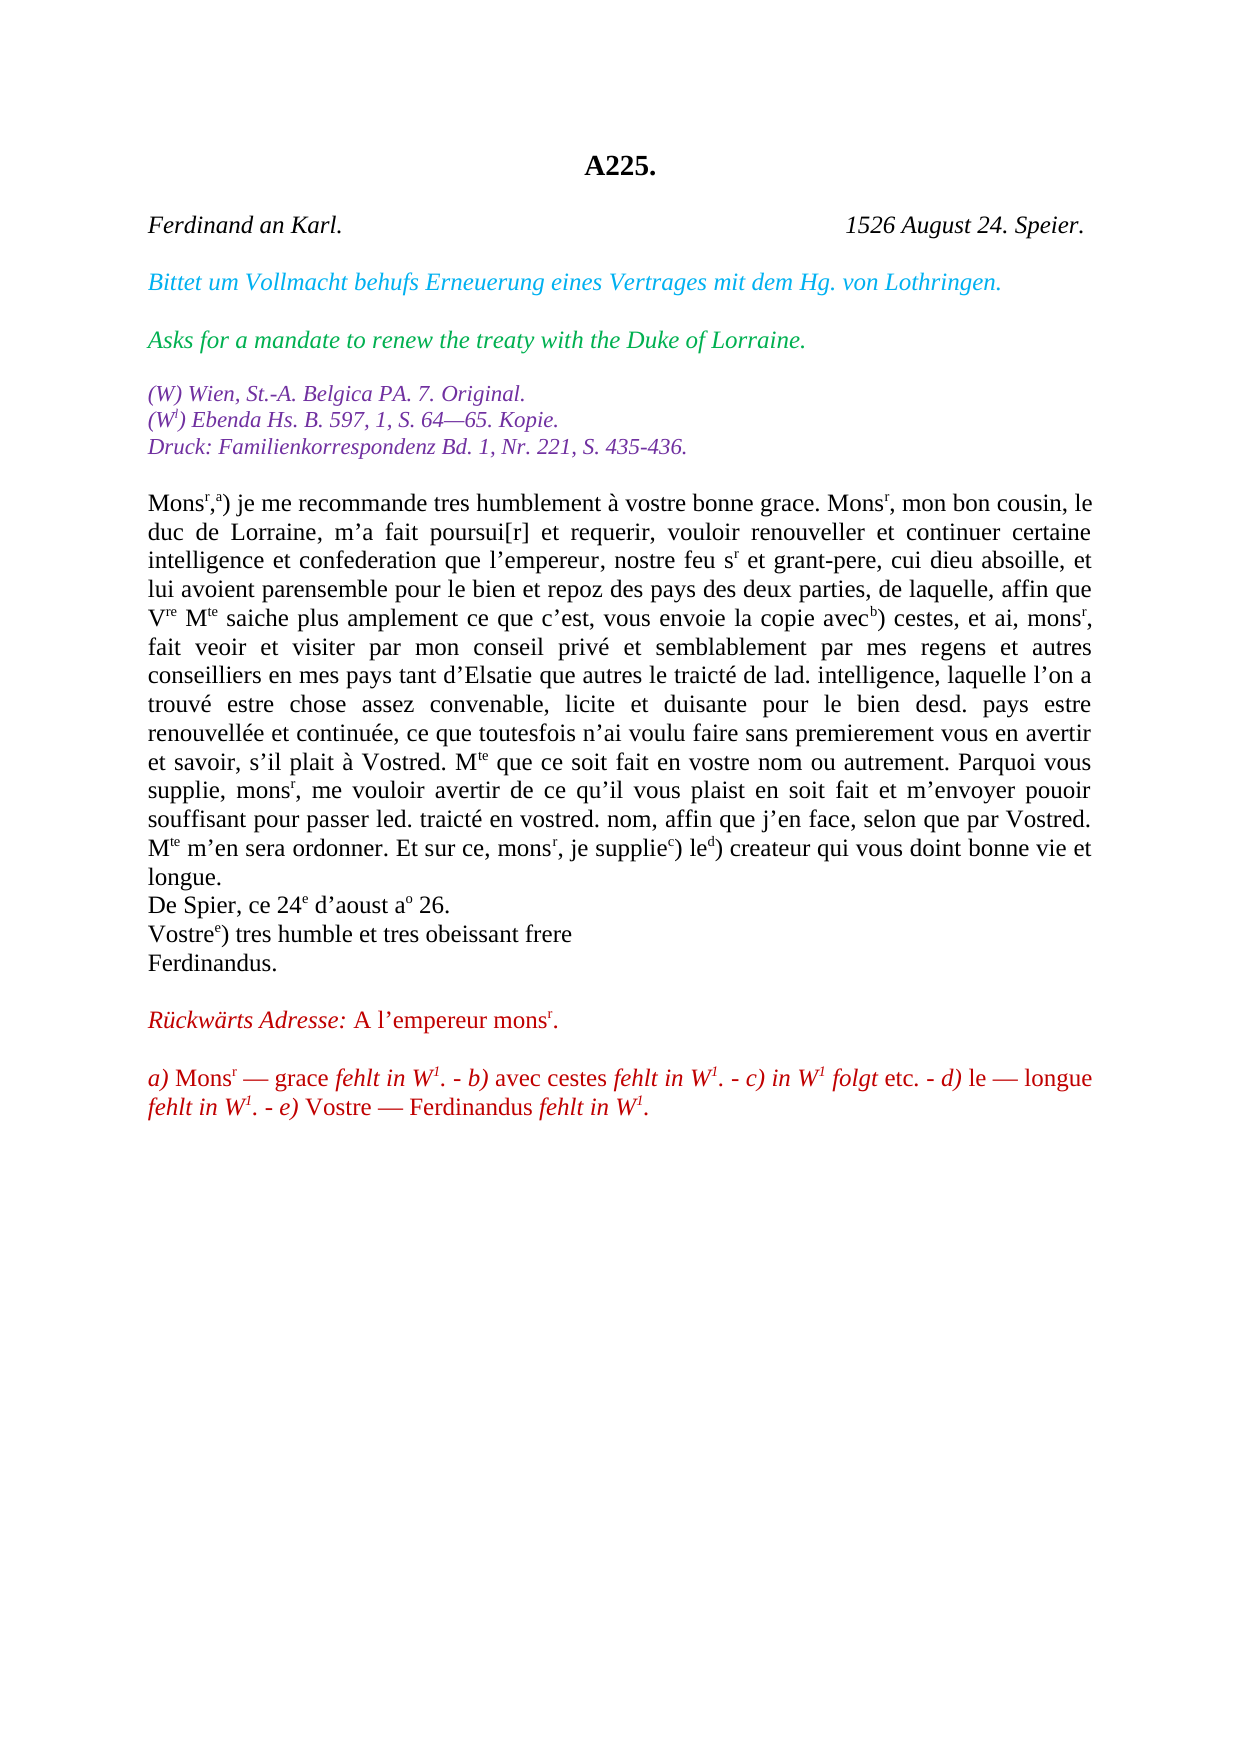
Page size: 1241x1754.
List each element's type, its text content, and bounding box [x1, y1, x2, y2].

text De Spier, ce 24e d’aoust ao 26. [148, 890, 1093, 919]
text Vostree) tres humble et tres obeissant frere [148, 919, 1093, 948]
text (Wl) Ebenda Hs. B. 597, 1, S. 64—65. Kopie. [148, 406, 1093, 433]
text Ferdinandus. [148, 948, 1093, 977]
text Monsr,a) je me recommande tres humblement à vostre bonne grace. Monsr, mon bon cousin, le duc de Lorraine, m’a fait poursui[r] et requerir, vouloir renouveller et continuer certaine intelligence et confederation que l’empereur, nostre feu sr et grant-pere, cui dieu absoille, et lui avoient parensemble pour le bien et repoz des pays des deux parties, de laquelle, affin que Vre Mte saiche plus amplement ce que c’est, vous envoie la copie avecb) cestes, et ai, monsr, fait veoir et visiter par mon conseil privé et semblablement par mes regens et autres conseilliers en mes pays tant d’Elsatie que autres le traicté de lad. intelligence, laquelle l’on a trouvé estre chose assez convenable, licite et duisante pour le bien desd. pays estre renouvellée et continuée, ce que toutesfois n’ai voulu faire sans premierement vous en avertir et savoir, s’il plait à Vostred. Mte que ce soit fait en vostre nom ou autrement. Parquoi vous supplie, monsr, me vouloir avertir de ce qu’il vous plaist en soit fait et m’envoyer pouoir souffisant pour passer led. traicté en vostred. nom, affin que j’en face, selon que par Vostred. Mte m’en sera ordonner. Et sur ce, monsr, je suppliec) led) createur qui vous doint bonne vie et longue. [148, 488, 1093, 890]
text Asks for a mandate to renew the treaty with the Duke of Lorraine. [148, 325, 1093, 354]
text a) Monsr — grace fehlt in W1. - b) avec cestes fehlt in W1. - c) in W1 folgt etc. - d) le — longue fehlt in W1. - e) Vostre — Ferdinandus fehlt in W1. [148, 1063, 1093, 1120]
text Bittet um Vollmacht behufs Erneuerung eines Vertrages mit dem Hg. von Lothringen. [148, 267, 1093, 296]
text (W) Wien, St.-A. Belgica PA. 7. Original. [148, 380, 1093, 406]
text Druck: Familienkorrespondenz Bd. 1, Nr. 221, S. 435-436. [148, 433, 1093, 459]
table_header Ferdinand an Karl. [136, 210, 616, 239]
text A225. [148, 148, 1093, 181]
table_header 1526 August 24. Speier. [616, 210, 1096, 239]
text Rückwärts Adresse: A l’empereur monsr. [148, 1005, 1093, 1034]
